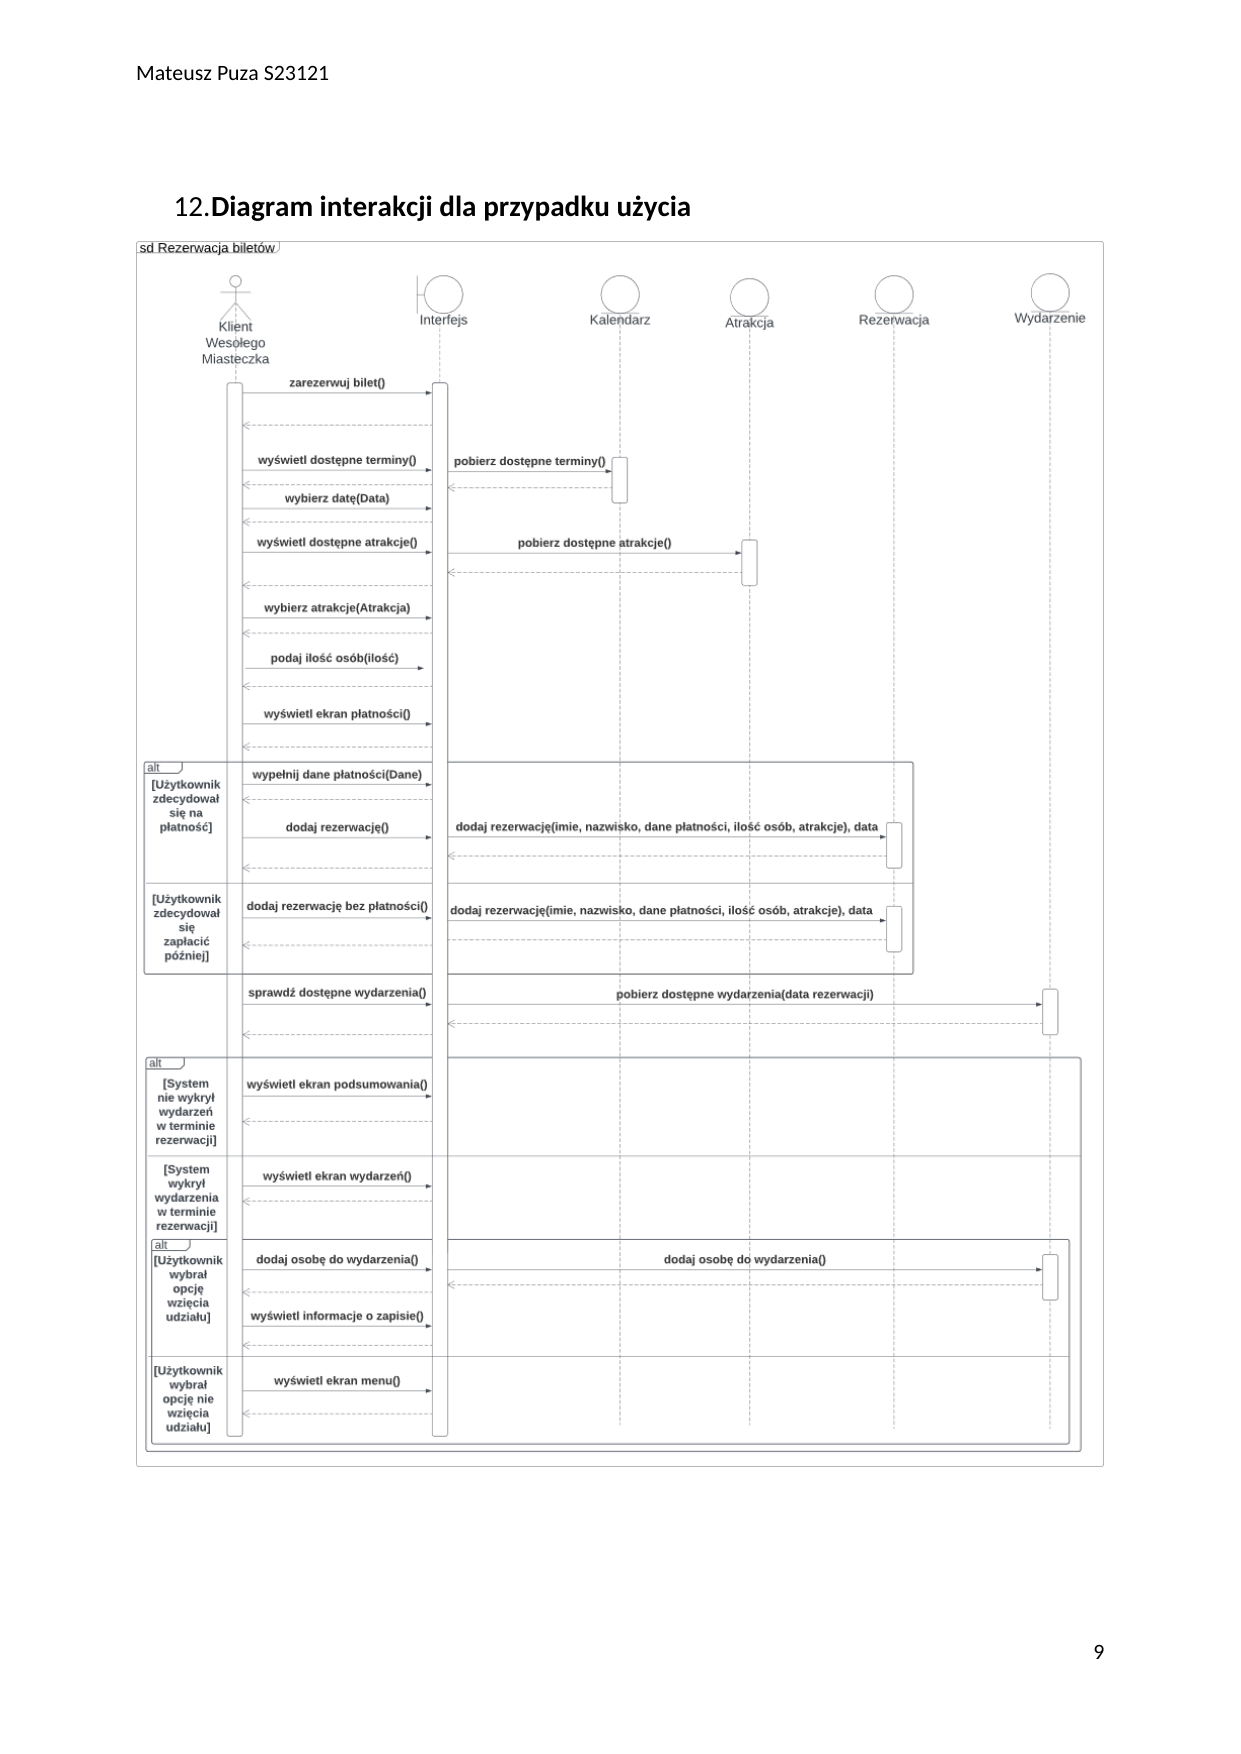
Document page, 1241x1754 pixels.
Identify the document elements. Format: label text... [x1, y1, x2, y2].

picture [135, 239, 1106, 1469]
list Diagram interakcji dla przypadku użycia [173, 188, 1104, 224]
